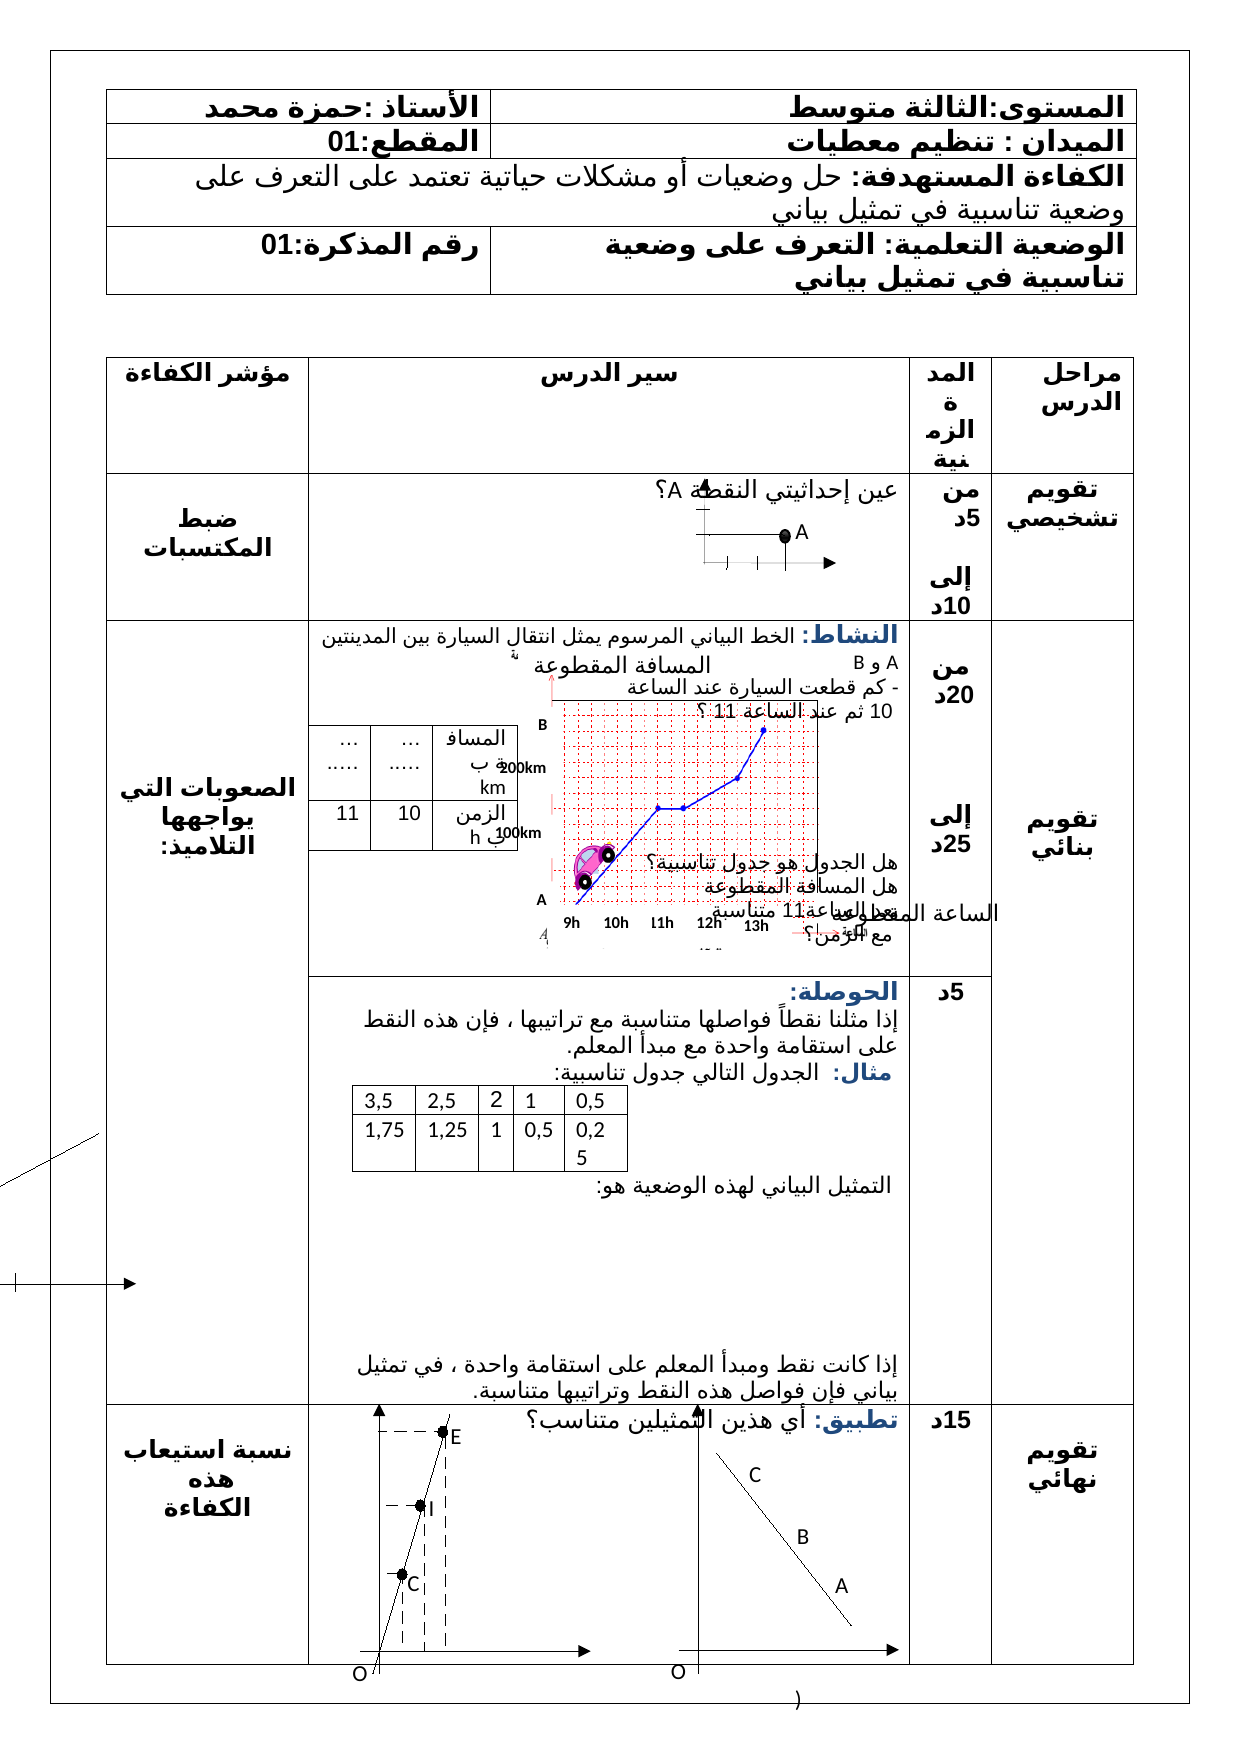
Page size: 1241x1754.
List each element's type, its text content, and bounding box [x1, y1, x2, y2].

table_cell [309, 1405, 909, 1664]
table_cell الحوصلة: إذا مثلنا نقطاً فواصلها متناسبة مع تراتيبها ، فإن هذه النقط على استقامة واحدة مع مبدأ المعلم. مثال: الجدول التالي جدول تناسبية: التمثيل البياني لهذه الوضعية هو: إذا كانت نقط ومبدأ المعلم على استقامة واحدة ، في تمثيل بياني فإن فواصل هذه النقط وتراتيبها متناسبة. [309, 977, 909, 1404]
table_cell الكفاءة المستهدفة: حل وضعيات أو مشكلات حياتية تعتمد على التعرف على وضعية تناسبية في تمثيل بياني [107, 159, 1136, 226]
table_cell الصعوبات التي يواجهها التلاميذ: [107, 621, 308, 1404]
table_header مؤشر الكفاءة [107, 358, 308, 473]
table_header مراحل الدرس [992, 358, 1133, 473]
table_header المستوى:الثالثة متوسط [491, 90, 1136, 123]
table_cell النشاط: الخط البياني المرسوم يمثل انتقال السيارة بين المدينتين A و B - كم قطعت السيارة عند الساعة 10 ثم عند الساعة 11 ؟ هل الجدول هو جدول تناسبية؟ هل المسافة المقطوعة بعد الساعة11 متناسبة مع الزمن؟ [309, 621, 909, 976]
table_cell 15د [910, 1405, 991, 1664]
table_cell رقم المذكرة:01 [107, 227, 490, 294]
table_cell الوضعية التعلمية: التعرف على وضعية تناسبية في تمثيل بياني [491, 227, 1136, 294]
table_cell المقطع:01 [107, 124, 490, 158]
table_header المدة الزمنية [910, 358, 991, 473]
table_cell ضبط المكتسبات [107, 474, 308, 619]
table_cell تقويم تشخيصي [992, 474, 1133, 619]
table_cell من5د إلى10د [910, 474, 991, 619]
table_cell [107, 1405, 308, 1664]
table_cell من20د إلى25د [910, 621, 991, 976]
table_cell الميدان : تنظيم معطيات [491, 124, 1136, 158]
table_cell عين إحداثيتي النقطة A؟ [309, 474, 909, 619]
table_cell 5د [910, 977, 991, 1404]
table_cell تقويم نهائي [992, 1405, 1133, 1664]
table_header سير الدرس [309, 358, 909, 473]
table_header الأستاذ :حمزة محمد [107, 90, 490, 123]
table_cell تقويم بنائي [992, 621, 1133, 1404]
